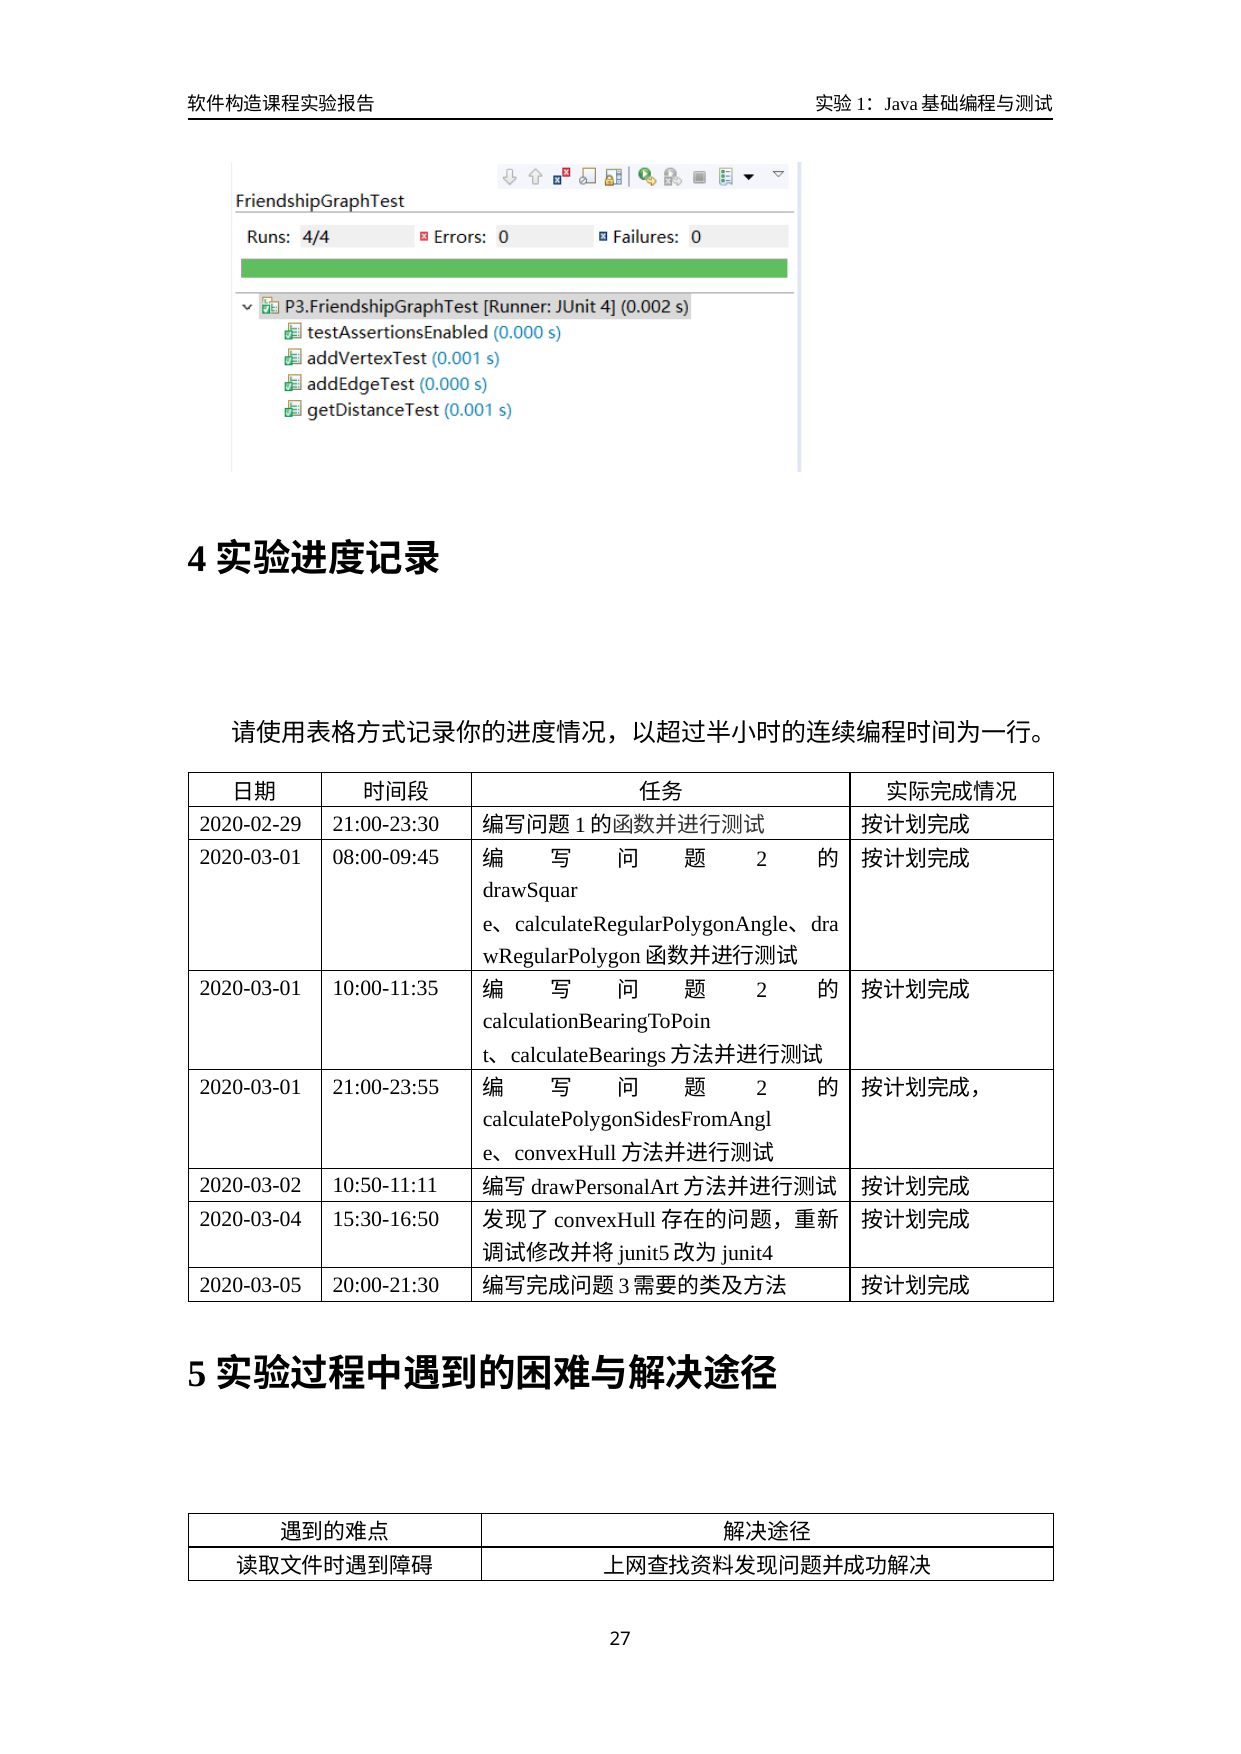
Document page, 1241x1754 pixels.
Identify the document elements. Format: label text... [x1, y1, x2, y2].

subtitle 实验过程中遇到的困难与解决途径 [187, 1337, 1053, 1402]
table_header 遇到的难点 [189, 1514, 481, 1546]
table_header 时间段 [322, 773, 471, 806]
subtitle 实验进度记录 [187, 522, 1053, 587]
table_cell 10:50-11:11 [322, 1169, 471, 1201]
table_cell 编写完成问题3需要的类及方法 [472, 1268, 849, 1301]
table_cell 按计划完成， [851, 1070, 1053, 1167]
table_cell 按计划完成 [851, 1202, 1053, 1267]
table_cell 按计划完成 [851, 971, 1053, 1069]
table_cell 按计划完成 [851, 1268, 1053, 1301]
table_cell 2020-03-05 [189, 1268, 321, 1301]
table_cell 2020-03-04 [189, 1202, 321, 1267]
table_cell 15:30-16:50 [322, 1202, 471, 1267]
table_cell 10:00-11:35 [322, 971, 471, 1069]
table_cell 21:00-23:55 [322, 1070, 471, 1167]
table_cell 读取文件时遇到障碍 [189, 1548, 481, 1580]
table_cell 编写drawPersonalArt方法并进行测试 [472, 1169, 849, 1201]
table_cell 按计划完成 [851, 840, 1053, 970]
table_cell 编写问题2的calculatePolygonSidesFromAngle、convexHull方法并进行测试 [472, 1070, 849, 1167]
table_cell 08:00-09:45 [322, 840, 471, 970]
table_cell 编写问题1的函数并进行测试 [472, 807, 849, 839]
table_cell 编写问题2的calculationBearingToPoint、calculateBearings方法并进行测试 [472, 971, 849, 1069]
text 请使用表格方式记录你的进度情况，以超过半小时的连续编程时间为一行。 [187, 698, 1053, 763]
table_header 任务 [472, 773, 849, 806]
table_header 解决途径 [482, 1514, 1053, 1546]
picture [231, 162, 802, 472]
table_cell 按计划完成 [851, 807, 1053, 839]
table_cell 20:00-21:30 [322, 1268, 471, 1301]
table_cell 2020-03-01 [189, 971, 321, 1069]
table_cell 2020-03-01 [189, 840, 321, 970]
table_cell 21:00-23:30 [322, 807, 471, 839]
table_header 日期 [189, 773, 321, 806]
table_cell 按计划完成 [851, 1169, 1053, 1201]
table_cell 发现了convexHull存在的问题，重新调试修改并将junit5改为junit4 [472, 1202, 849, 1267]
table_header 实际完成情况 [851, 773, 1053, 806]
table_cell 上网查找资料发现问题并成功解决 [482, 1548, 1053, 1580]
table_cell 2020-03-01 [189, 1070, 321, 1167]
table_cell 编写问题2的drawSquare、calculateRegularPolygonAngle、drawRegularPolygon函数并进行测试 [472, 840, 849, 970]
table_cell 2020-03-02 [189, 1169, 321, 1201]
table_cell 2020-02-29 [189, 807, 321, 839]
